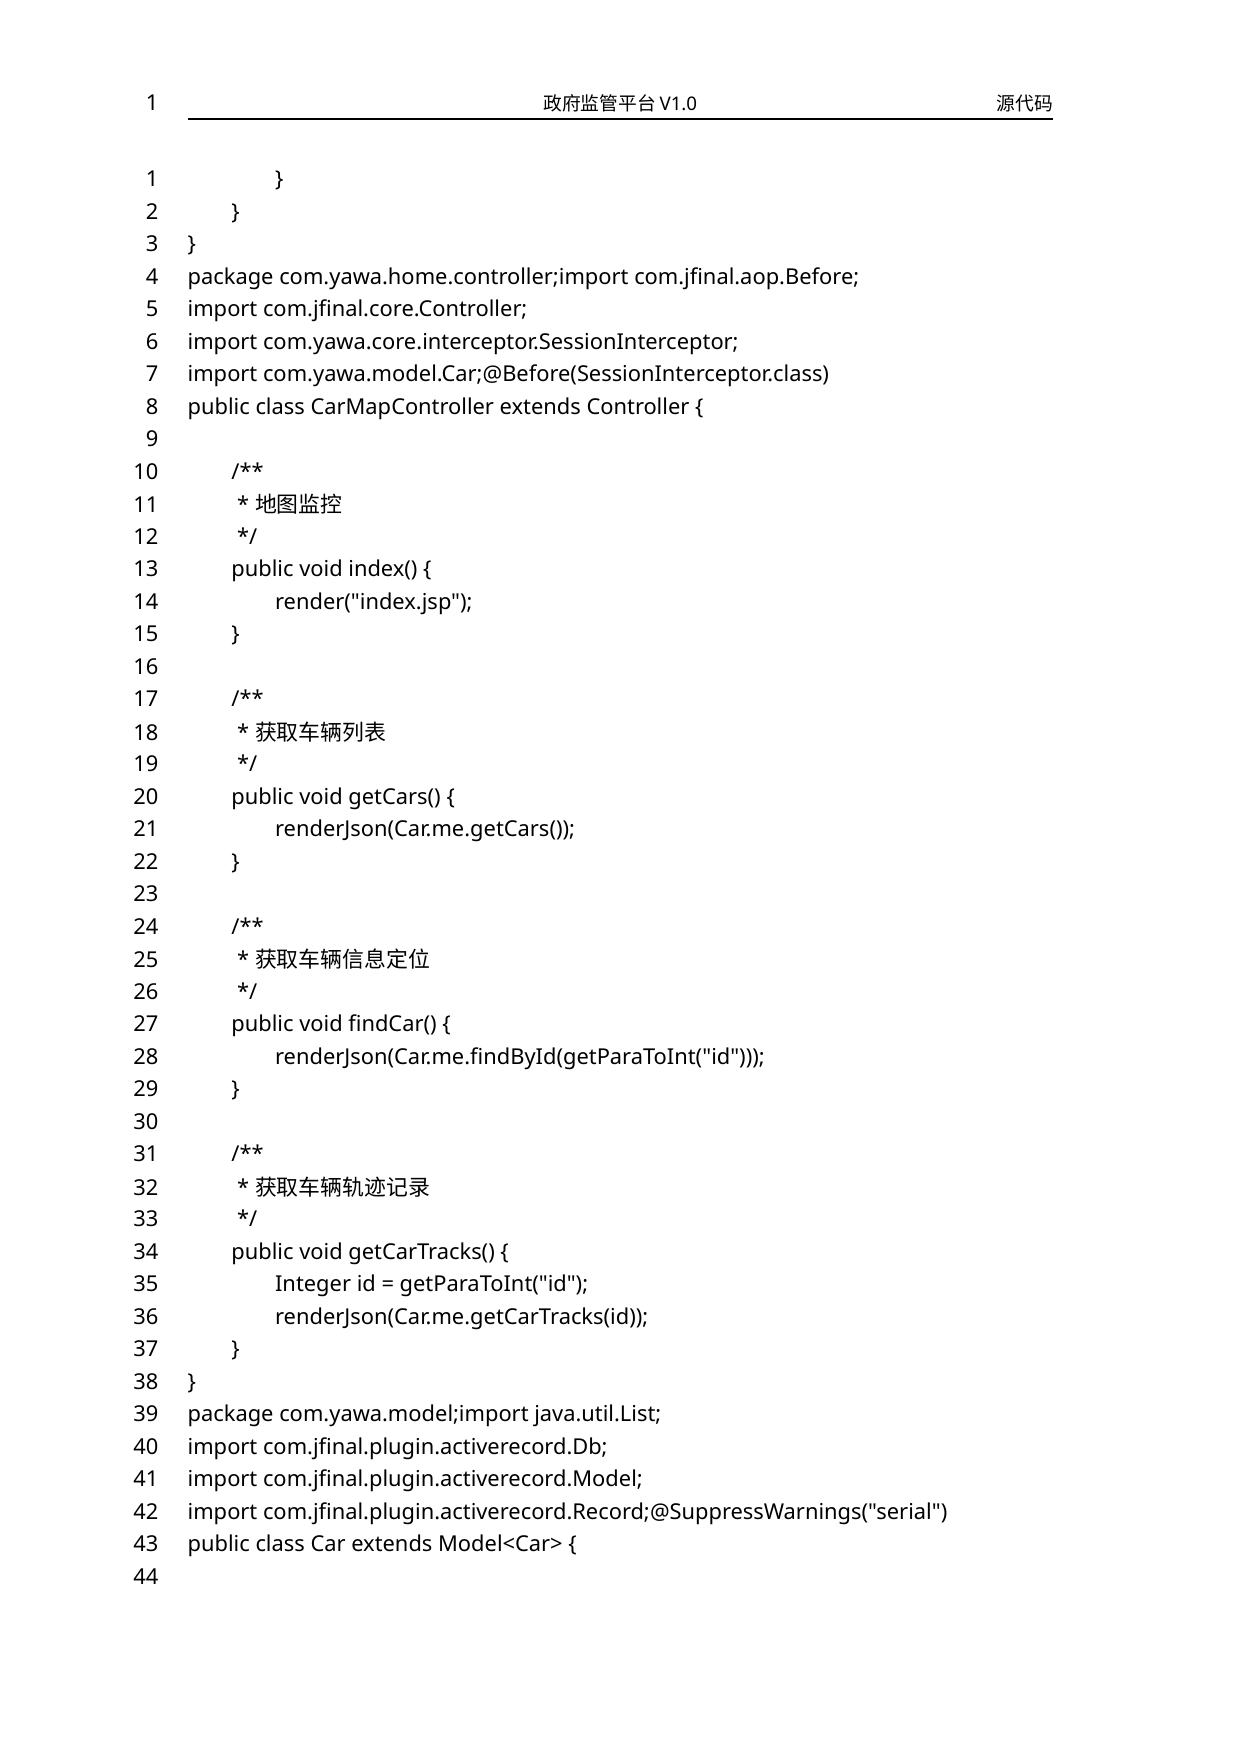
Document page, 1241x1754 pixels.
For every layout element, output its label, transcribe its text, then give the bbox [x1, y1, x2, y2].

text render("index.jsp"); [187, 584, 1053, 617]
text public void index() { [187, 552, 1053, 584]
text /** [187, 909, 1053, 942]
text package com.yawa.home.controller;import com.jfinal.aop.Before; [187, 259, 1053, 292]
text import com.yawa.model.Car;@Before(SessionInterceptor.class) [187, 357, 1053, 389]
text * 获取车辆信息定位 [187, 942, 1053, 974]
text renderJson(Car.me.getCars()); [187, 812, 1053, 844]
text Integer id = getParaToInt("id"); [187, 1267, 1053, 1299]
text renderJson(Car.me.findById(getParaToInt("id"))); [187, 1039, 1053, 1072]
text /** [187, 454, 1053, 487]
text } [187, 194, 1053, 227]
text * 获取车辆轨迹记录 [187, 1169, 1053, 1202]
text import com.jfinal.plugin.activerecord.Record;@SuppressWarnings("serial") [187, 1494, 1053, 1527]
text */ [187, 974, 1053, 1007]
text package com.yawa.model;import java.util.List; [187, 1397, 1053, 1429]
text } [187, 227, 1053, 259]
text public void getCars() { [187, 779, 1053, 812]
text */ [187, 519, 1053, 552]
text import com.yawa.core.interceptor.SessionInterceptor; [187, 324, 1053, 357]
text * 获取车辆列表 [187, 714, 1053, 747]
text * 地图监控 [187, 487, 1053, 519]
text renderJson(Car.me.getCarTracks(id)); [187, 1299, 1053, 1332]
text /** [187, 1137, 1053, 1169]
text import com.jfinal.plugin.activerecord.Model; [187, 1462, 1053, 1494]
text public void getCarTracks() { [187, 1234, 1053, 1267]
text */ [187, 1202, 1053, 1234]
text } [187, 1332, 1053, 1364]
text import com.jfinal.plugin.activerecord.Db; [187, 1429, 1053, 1462]
text import com.jfinal.core.Controller; [187, 292, 1053, 324]
text } [187, 844, 1053, 877]
text public void findCar() { [187, 1007, 1053, 1039]
text public class CarMapController extends Controller { [187, 389, 1053, 422]
text */ [187, 747, 1053, 779]
text } [187, 1364, 1053, 1397]
text } [187, 162, 1053, 194]
text } [187, 617, 1053, 649]
text /** [187, 682, 1053, 714]
text public class Car extends Model<Car> { [187, 1527, 1053, 1559]
text } [187, 1072, 1053, 1104]
